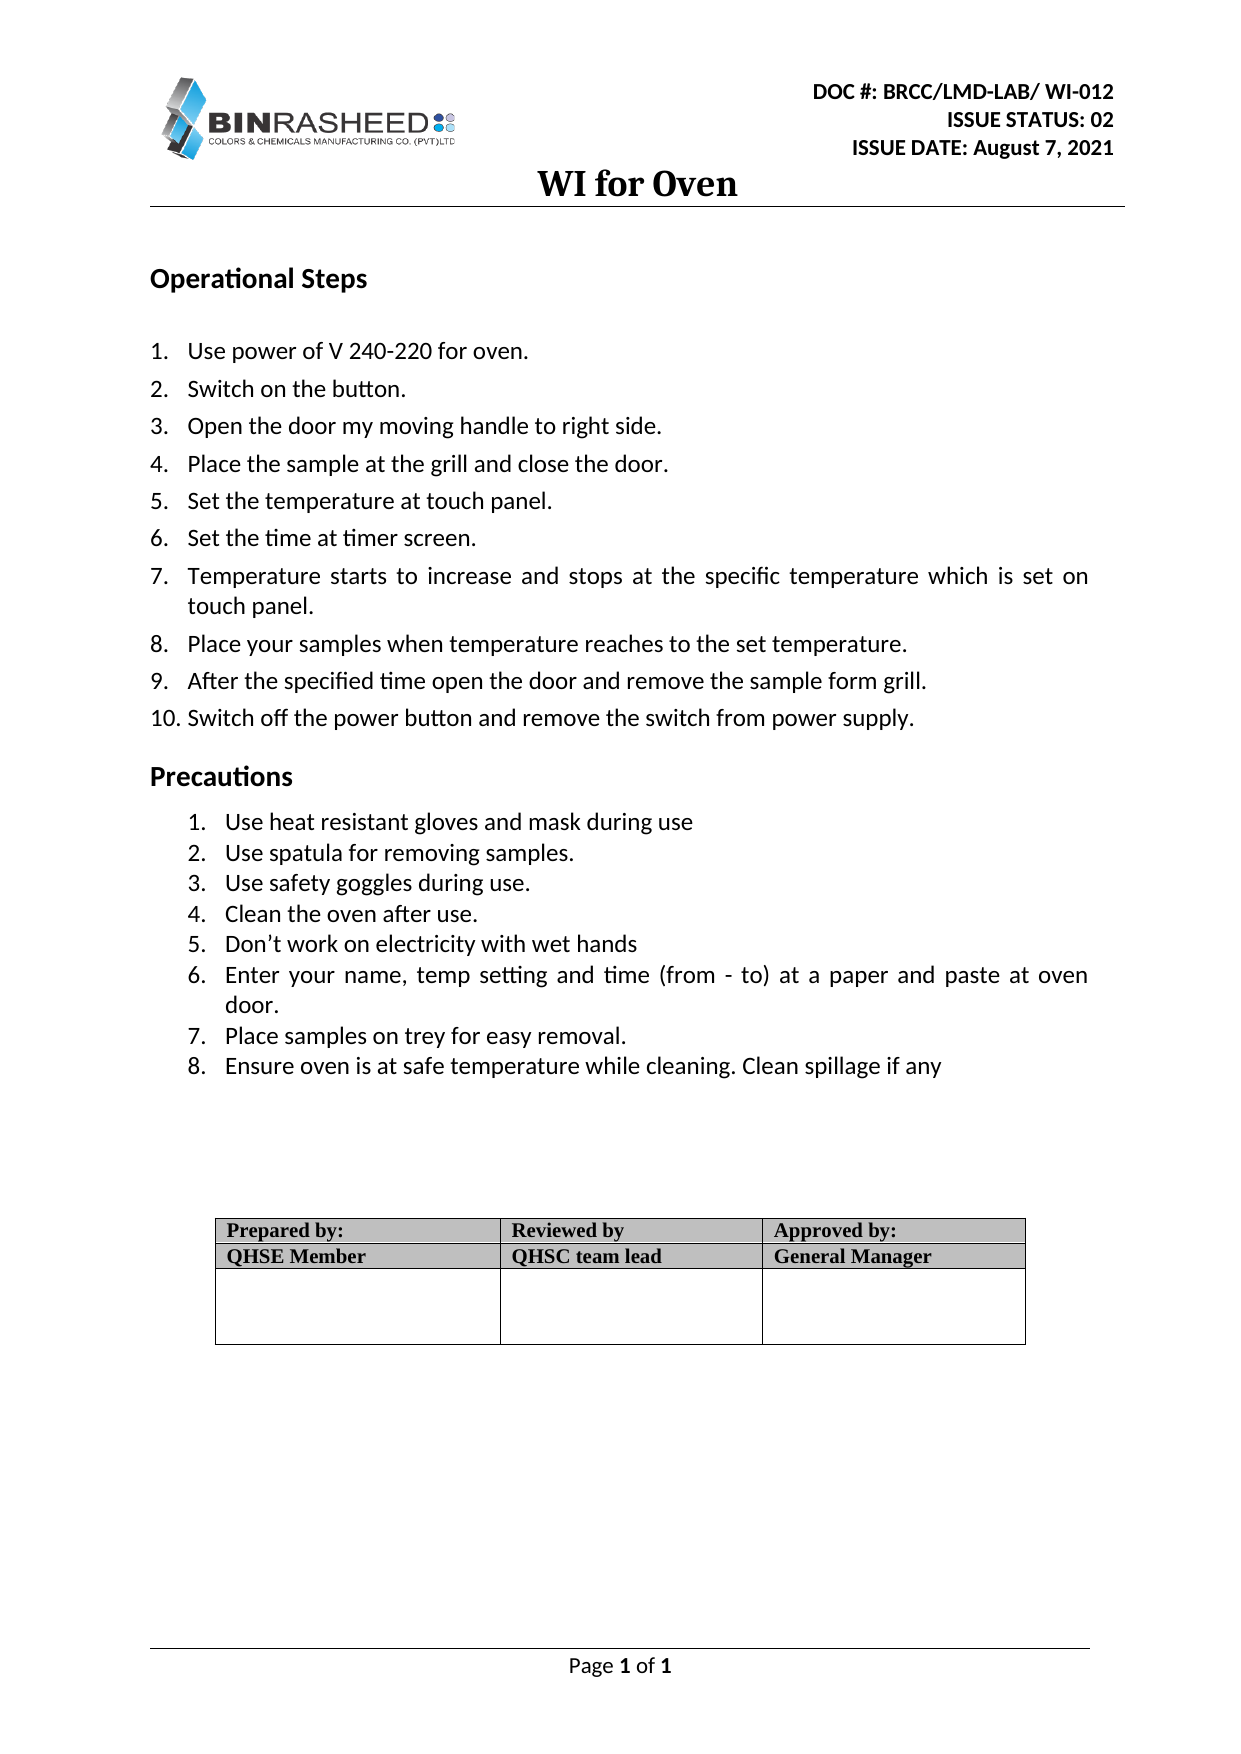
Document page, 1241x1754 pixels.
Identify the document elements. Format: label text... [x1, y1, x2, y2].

table_header Reviewed by [501, 1219, 762, 1242]
list Set the temperature at touch panel. [150, 485, 1090, 516]
table_cell [216, 1269, 500, 1344]
table_cell [763, 1269, 1025, 1344]
list Use power of V 240-220 for oven. [150, 336, 1090, 366]
list Enter your name, temp setting and time (from - to) at a paper and paste at oven door. [187, 959, 1090, 1020]
text Operational Steps [150, 260, 1090, 296]
list Switch on the button. [150, 373, 1090, 403]
text Precautions [150, 758, 1090, 794]
list Use spatula for removing samples. [187, 837, 1090, 867]
list Ensure oven is at safe temperature while cleaning. Clean spillage if any [187, 1050, 1090, 1081]
table_cell General Manager [763, 1244, 1025, 1268]
table_cell QHSC team lead [501, 1244, 762, 1268]
table_cell QHSE Member [216, 1244, 500, 1268]
list Use heat resistant gloves and mask during use [187, 806, 1090, 837]
list Place your samples when temperature reaches to the set temperature. [150, 628, 1090, 658]
list Temperature starts to increase and stops at the specific temperature which is set on touch panel. [150, 560, 1090, 621]
list Place the sample at the grill and close the door. [150, 448, 1090, 478]
list Open the door my moving handle to right side. [150, 410, 1090, 441]
table_header Prepared by: [216, 1219, 500, 1242]
list Clean the oven after use. [187, 898, 1090, 928]
list Switch off the power button and remove the switch from power supply. [150, 703, 1090, 733]
table_cell [501, 1269, 762, 1344]
list After the specified time open the door and remove the sample form grill. [150, 665, 1090, 696]
list Use safety goggles during use. [187, 867, 1090, 898]
list Set the time at timer screen. [150, 522, 1090, 553]
picture [161, 77, 455, 160]
list Don’t work on electricity with wet hands [187, 928, 1090, 959]
table_header Approved by: [763, 1219, 1025, 1242]
list Place samples on trey for easy removal. [187, 1020, 1090, 1050]
